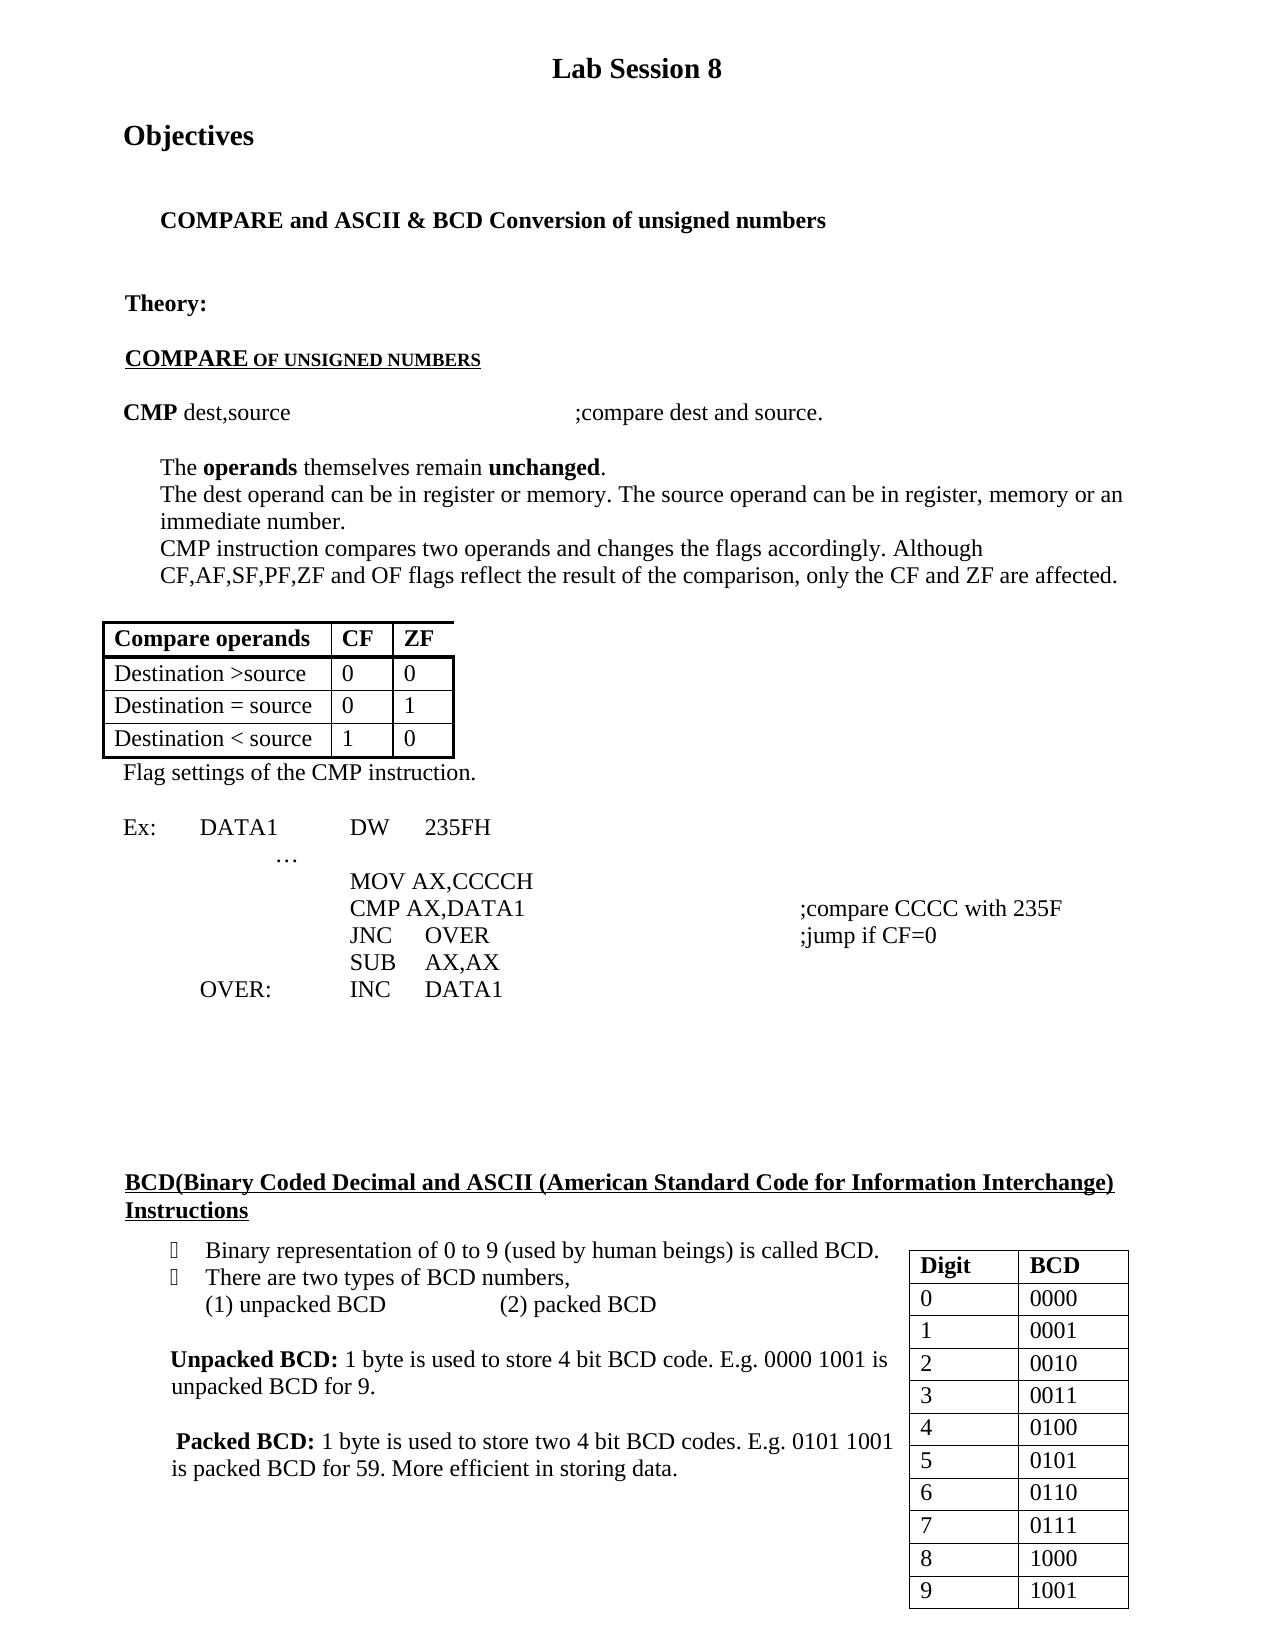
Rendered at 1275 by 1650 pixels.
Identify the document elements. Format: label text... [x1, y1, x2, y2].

table_cell 2 [910, 1349, 1018, 1380]
table_header Digit [910, 1251, 1018, 1283]
table_cell 0001 [1019, 1316, 1128, 1348]
table_cell 0010 [1019, 1349, 1128, 1380]
text JNC OVER ;jump if CF=0 [123, 922, 1149, 949]
table_cell Destination >source [105, 659, 331, 690]
table_cell 0 [394, 724, 452, 756]
table_cell 9 [910, 1577, 1018, 1608]
text COMPARE OF UNSIGNED NUMBERS [124, 344, 1151, 372]
table_cell 0000 [1019, 1284, 1128, 1315]
text COMPARE and ASCII & BCD Conversion of unsigned numbers [160, 207, 1151, 234]
text Instructions [124, 1196, 1151, 1223]
text … [266, 841, 1149, 868]
table_cell 4 [910, 1414, 1018, 1445]
table_cell 0111 [1019, 1511, 1128, 1543]
text Unpacked BCD: 1 byte is used to store 4 bit BCD code. E.g. 0000 1001 is unpacked BCD for 9. [170, 1346, 909, 1400]
table_cell 1 [332, 724, 392, 756]
table_cell 1000 [1019, 1544, 1128, 1576]
table_cell 1001 [1019, 1577, 1128, 1608]
table_header BCD [1019, 1251, 1128, 1283]
table_cell 8 [910, 1544, 1018, 1576]
text CMP instruction compares two operands and changes the flags accordingly. Although CF,AF,SF,PF,ZF and OF flags reflect the result of the comparison, only the CF and ZF are affected. [160, 535, 1149, 589]
text Ex: DATA1 DW 235FH [123, 814, 1149, 841]
table_cell Destination < source [105, 724, 331, 756]
text CMP dest,source ;compare dest and source. [123, 399, 1149, 426]
table_header ZF [394, 624, 454, 655]
text Packed BCD: 1 byte is used to store two 4 bit BCD codes. E.g. 0101 1001 is packed BCD for 59. More efficient in storing data. [170, 1427, 909, 1482]
table_cell 0 [394, 659, 452, 690]
text BCD(Binary Coded Decimal and ASCII (American Standard Code for Information Interchange) [124, 1168, 1151, 1196]
table_cell 0101 [1019, 1446, 1128, 1477]
list There are two types of BCD numbers, [170, 1264, 909, 1291]
table_cell 1 [394, 691, 452, 723]
table_cell Destination = source [105, 691, 331, 723]
table_header CF [332, 624, 392, 655]
table_cell 0011 [1019, 1381, 1128, 1413]
text Flag settings of the CMP instruction. [123, 759, 1149, 786]
table_cell 7 [910, 1511, 1018, 1543]
text (1) unpacked BCD (2) packed BCD [205, 1291, 909, 1318]
table_cell 0 [332, 691, 392, 723]
text CMP AX,DATA1 ;compare CCCC with 235F [123, 895, 1149, 922]
table_header Compare operands [105, 624, 331, 655]
text The dest operand can be in register or memory. The source operand can be in register, memory or an immediate number. [160, 481, 1149, 535]
table_cell 1 [910, 1316, 1018, 1348]
text OVER: INC DATA1 [123, 976, 1149, 1003]
table_cell 0100 [1019, 1414, 1128, 1445]
text SUB AX,AX [123, 949, 1149, 976]
table_cell 0 [332, 659, 392, 690]
table_cell 5 [910, 1446, 1018, 1477]
table_cell 0 [910, 1284, 1018, 1315]
text Objectives [123, 118, 1151, 151]
text Lab Session 8 [124, 51, 1149, 84]
table_cell 3 [910, 1381, 1018, 1413]
table_cell 6 [910, 1479, 1018, 1510]
text The operands themselves remain unchanged. [160, 454, 1149, 481]
text MOV AX,CCCCH [123, 868, 1149, 895]
list Binary representation of 0 to 9 (used by human beings) is called BCD. [170, 1237, 1139, 1264]
table_cell 0110 [1019, 1479, 1128, 1510]
text Theory: [124, 289, 1149, 316]
